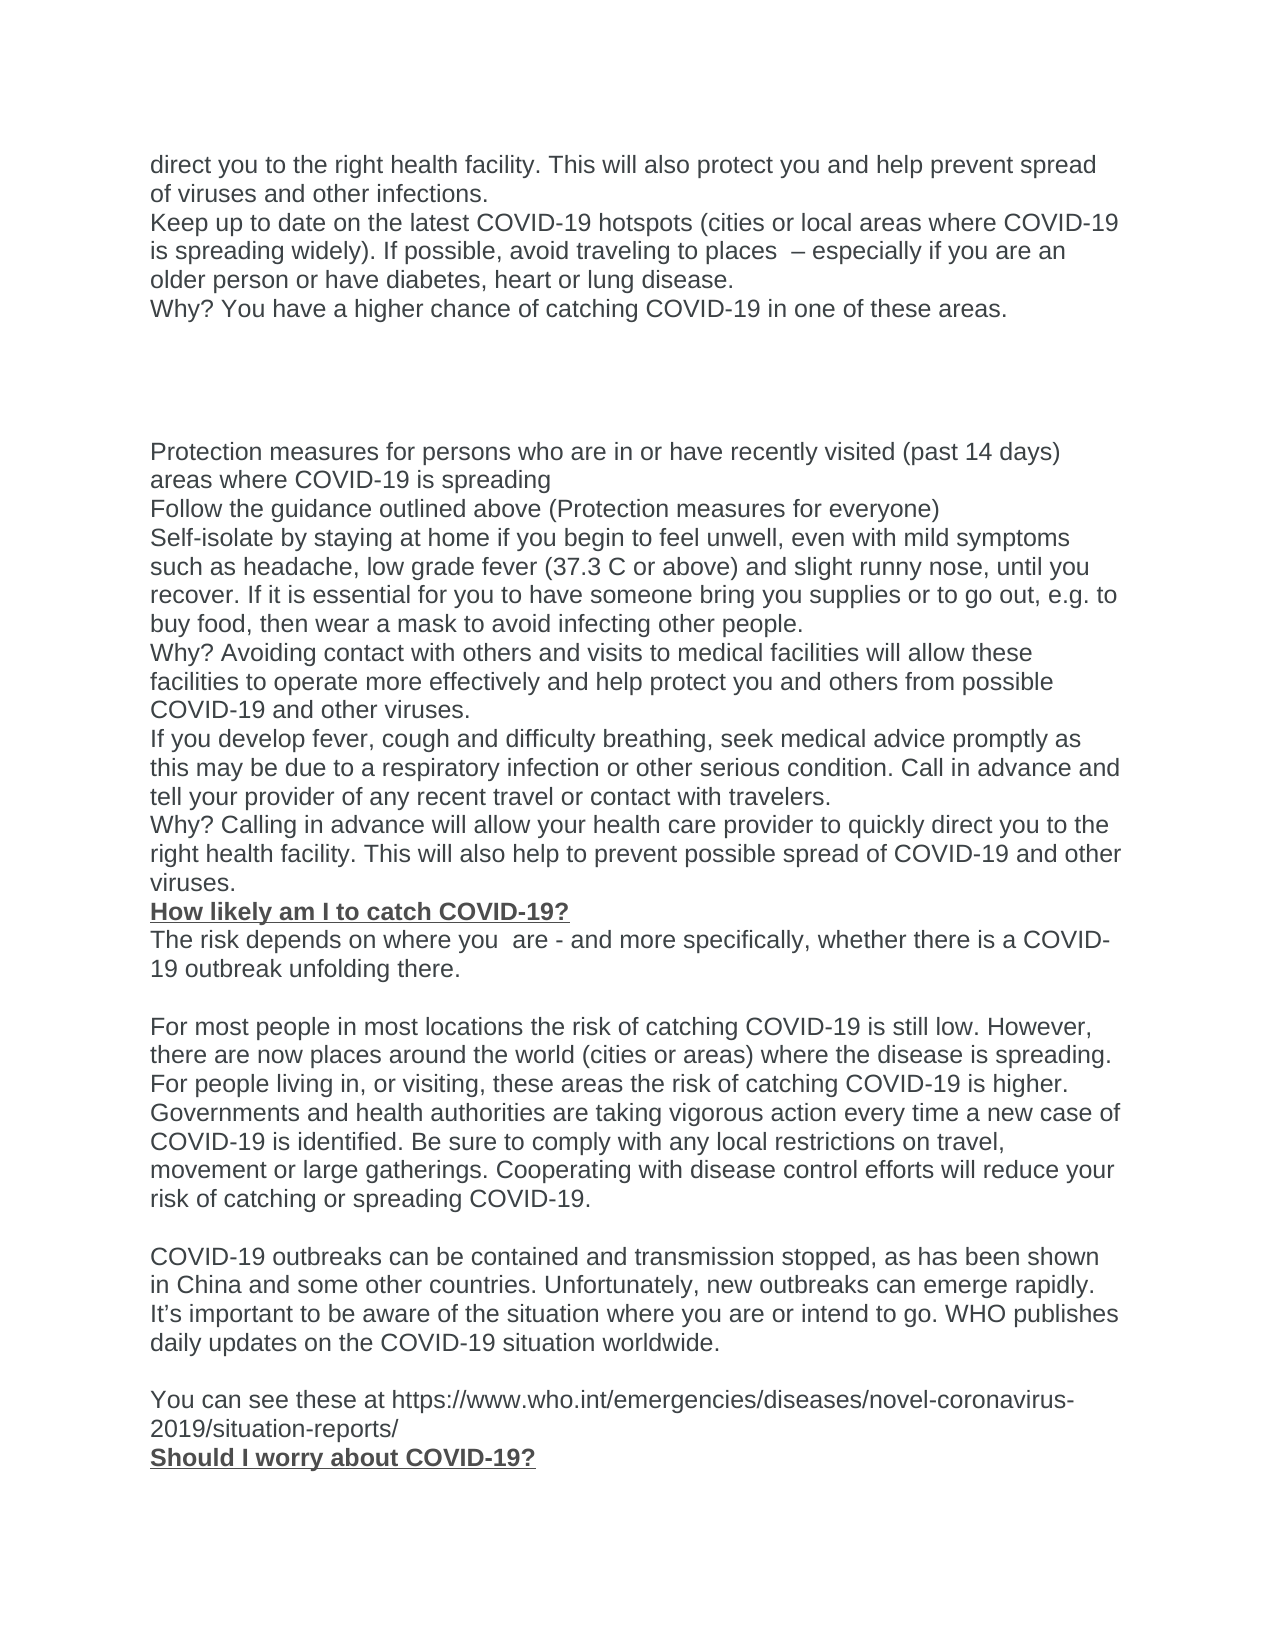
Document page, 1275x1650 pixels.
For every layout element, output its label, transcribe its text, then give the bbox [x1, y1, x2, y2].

text Should I worry about COVID-19? [150, 1443, 1125, 1472]
text Why? Calling in advance will allow your health care provider to quickly direct you to the right health facility. This will also help to prevent possible spread of COVID-19 and other viruses. [150, 811, 1125, 897]
text Self-isolate by staying at home if you begin to feel unwell, even with mild symptoms such as headache, low grade fever (37.3 C or above) and slight runny nose, until you recover. If it is essential for you to have someone bring you supplies or to go out, e.g. to buy food, then wear a mask to avoid infecting other people. [150, 523, 1125, 638]
text COVID-19 outbreaks can be contained and transmission stopped, as has been shown in China and some other countries. Unfortunately, new outbreaks can emerge rapidly. It’s important to be aware of the situation where you are or intend to go. WHO publishes daily updates on the COVID-19 situation worldwide. [150, 1242, 1125, 1357]
text How likely am I to catch COVID-19? [150, 897, 1125, 926]
text You can see these at https://www.who.int/emergencies/diseases/novel-coronavirus-2019/situation-reports/ [150, 1386, 1125, 1443]
text Follow the guidance outlined above (Protection measures for everyone) [150, 494, 1125, 523]
text If you develop fever, cough and difficulty breathing, seek medical advice promptly as this may be due to a respiratory infection or other serious condition. Call in advance and tell your provider of any recent travel or contact with travelers. [150, 724, 1125, 811]
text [150, 150, 1125, 207]
text For most people in most locations the risk of catching COVID-19 is still low. However, there are now places around the world (cities or areas) where the disease is spreading. For people living in, or visiting, these areas the risk of catching COVID-19 is higher. Governments and health authorities are taking vigorous action every time a new case of COVID-19 is identified. Be sure to comply with any local restrictions on travel, movement or large gatherings. Cooperating with disease control efforts will reduce your risk of catching or spreading COVID-19. [150, 1012, 1125, 1213]
text Why? Avoiding contact with others and visits to medical facilities will allow these facilities to operate more effectively and help protect you and others from possible COVID-19 and other viruses. [150, 638, 1125, 724]
text Protection measures for persons who are in or have recently visited (past 14 days) areas where COVID-19 is spreading [150, 437, 1125, 494]
text Why? You have a higher chance of catching COVID-19 in one of these areas. [150, 294, 1125, 322]
text The risk depends on where you are - and more specifically, whether there is a COVID-19 outbreak unfolding there. [150, 926, 1125, 983]
text Keep up to date on the latest COVID-19 hotspots (cities or local areas where COVID-19 is spreading widely). If possible, avoid traveling to places – especially if you are an older person or have diabetes, heart or lung disease. [150, 207, 1125, 294]
